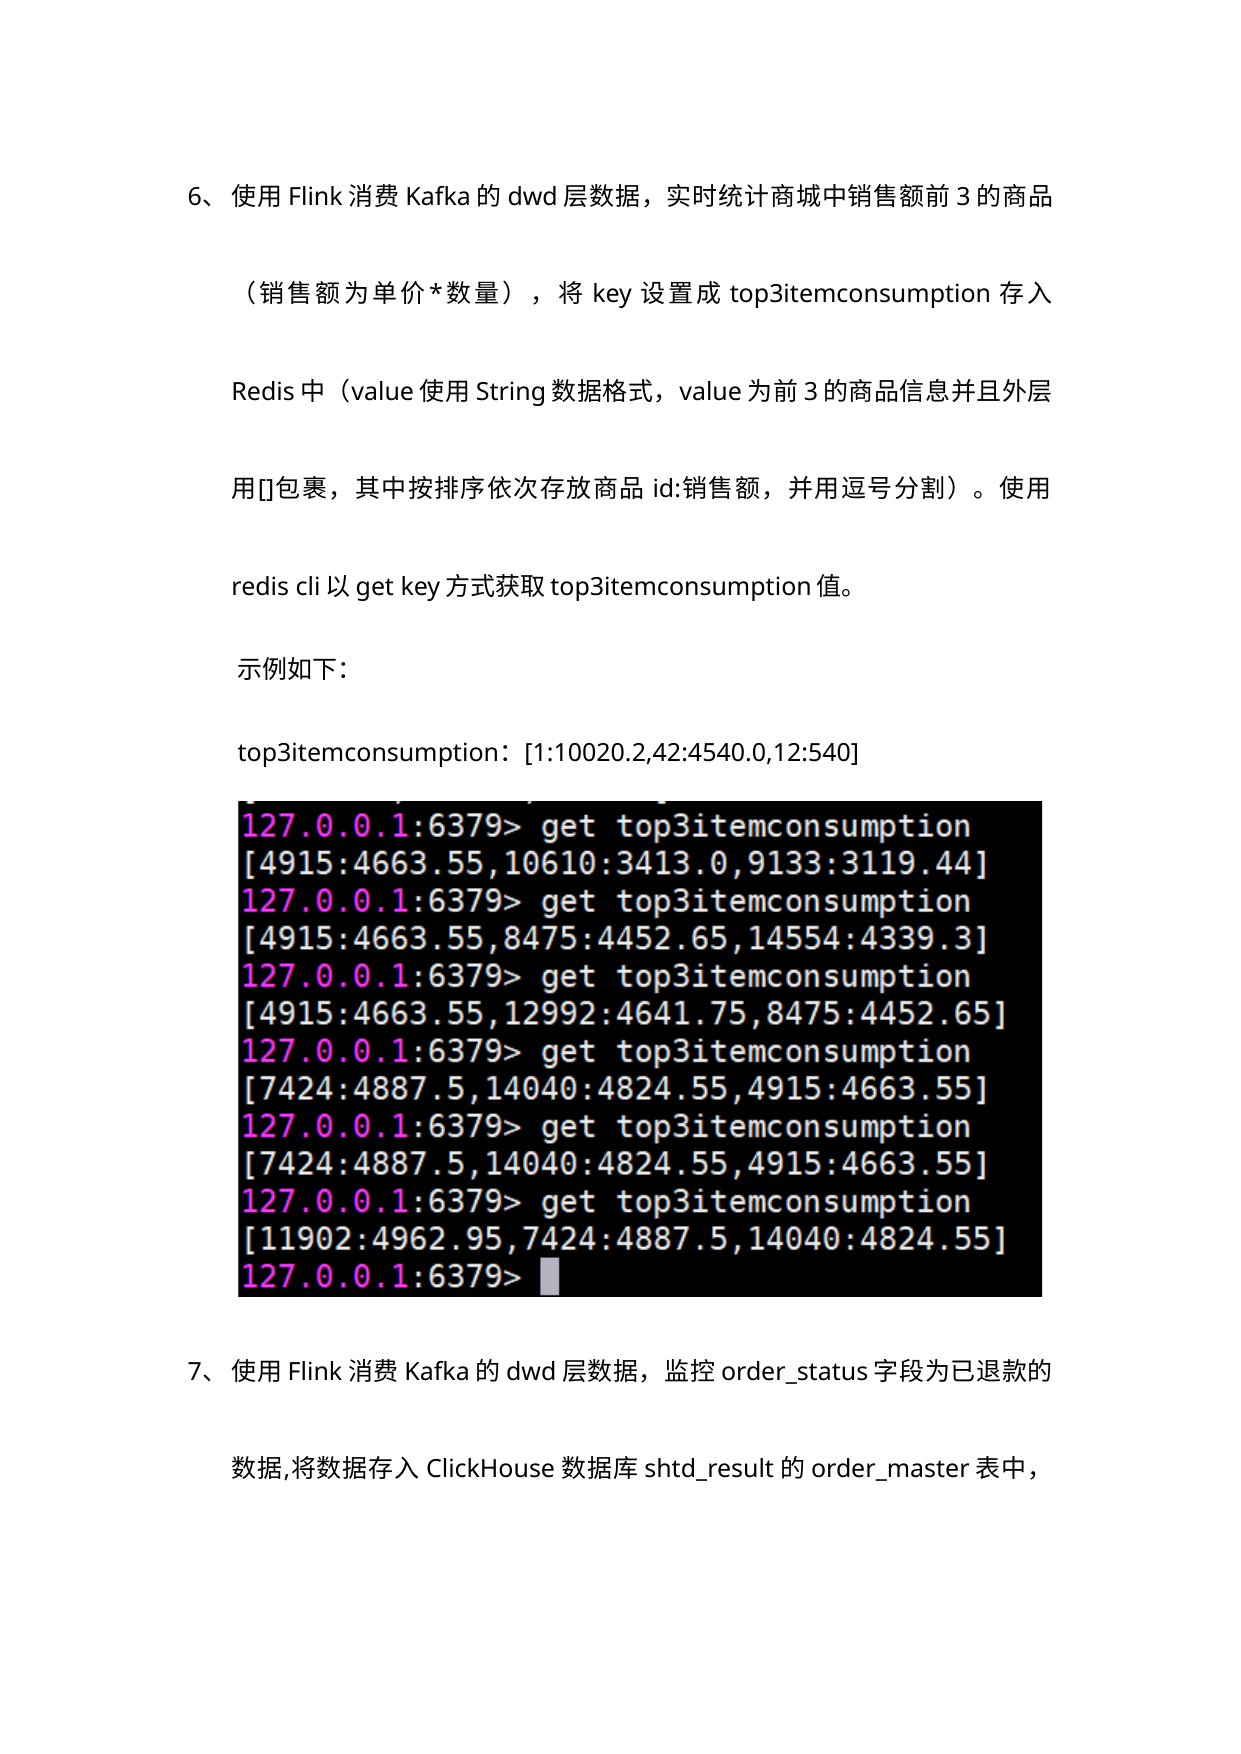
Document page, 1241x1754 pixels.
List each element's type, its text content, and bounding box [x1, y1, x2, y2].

list 使用Flink消费Kafka的dwd层数据，实时统计商城中销售额前3的商品（销售额为单价*数量），将key设置成top3itemconsumption存入Redis中（value使用String数据格式，value为前3的商品信息并且外层用[]包裹，其中按排序依次存放商品id:销售额，并用逗号分割）。使用redis cli以get key方式获取top3itemconsumption值。 [187, 162, 1053, 617]
text 示例如下： [187, 635, 1053, 700]
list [187, 1337, 1053, 1499]
text top3itemconsumption：[1:10020.2,42:4540.0,12:540] [187, 718, 1053, 783]
picture [237, 801, 1043, 1297]
